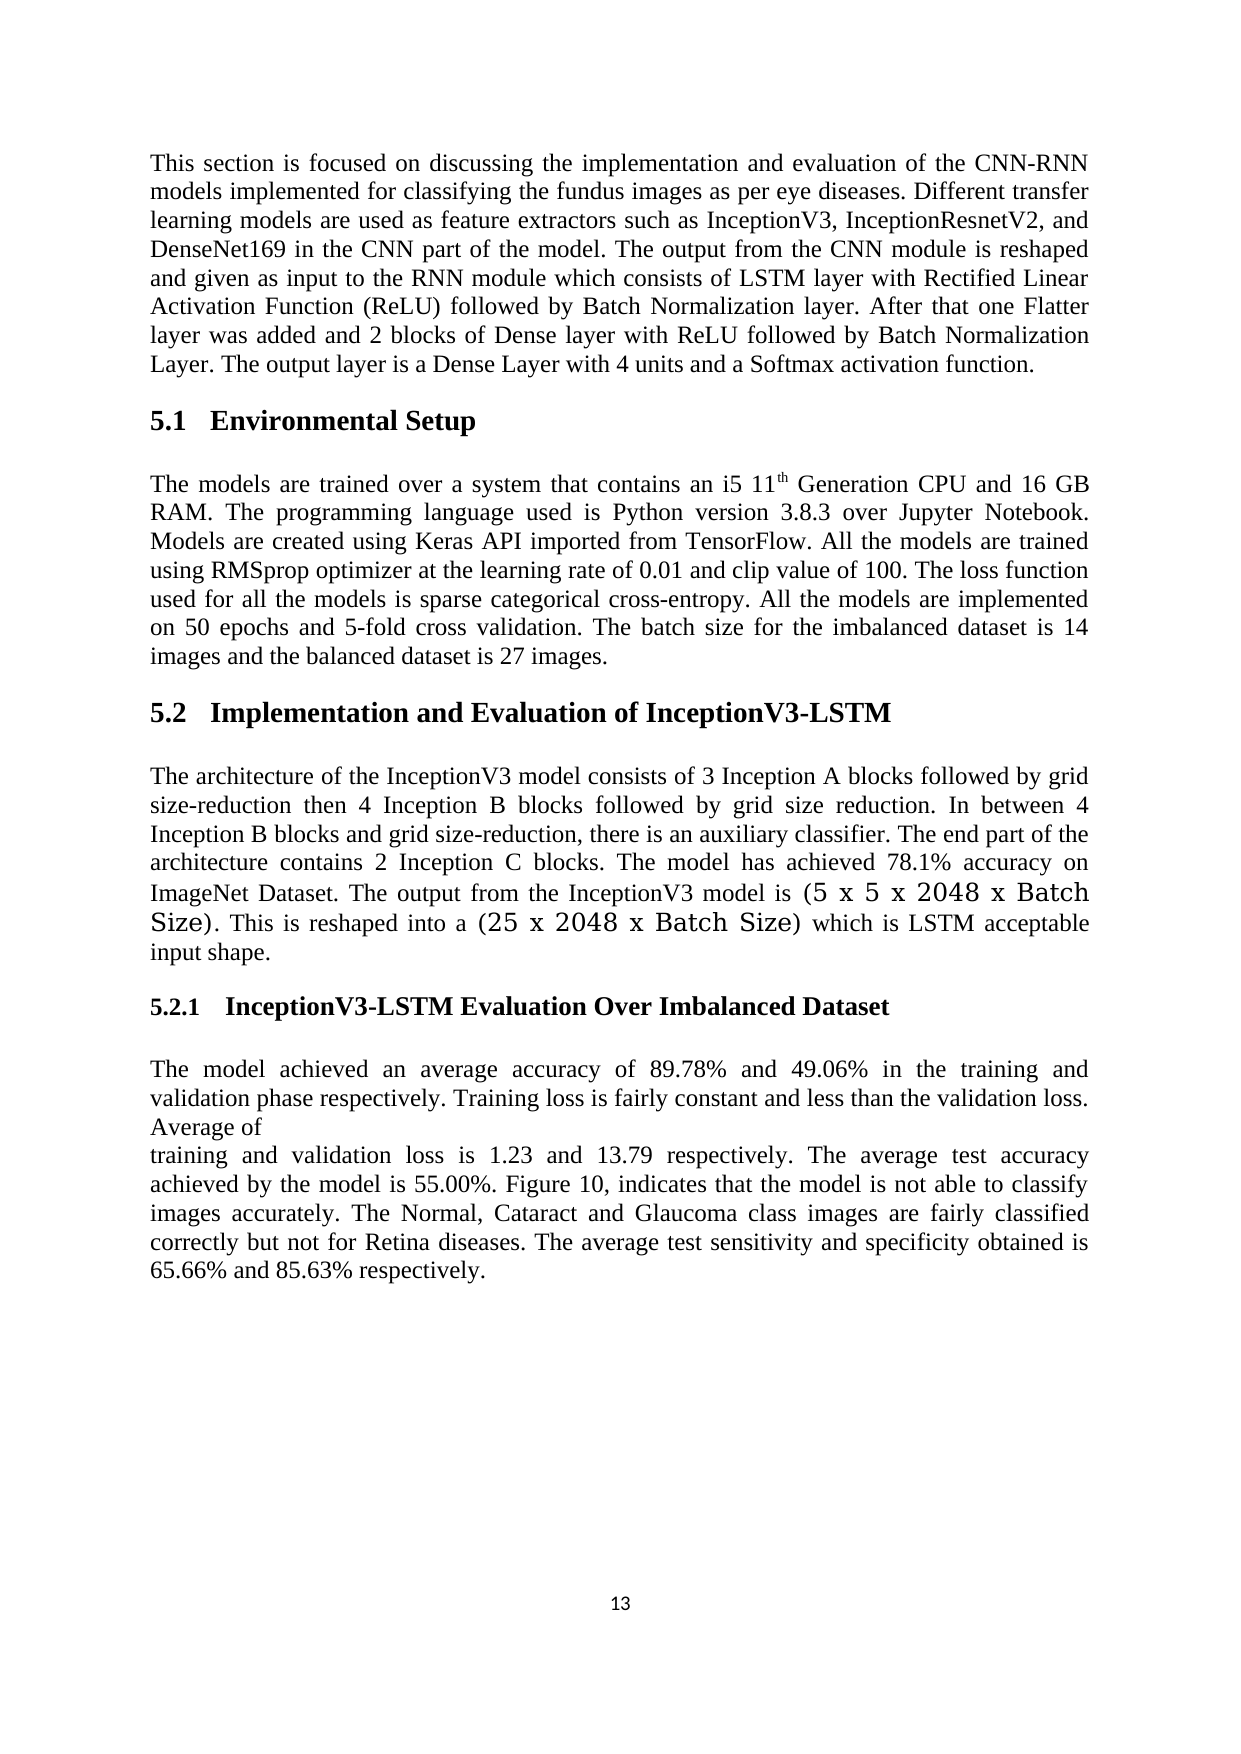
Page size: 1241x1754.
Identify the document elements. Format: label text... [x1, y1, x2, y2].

text The architecture of the InceptionV3 model consists of 3 Inception A blocks followed by grid size-reduction then 4 Inception B blocks followed by grid size reduction. In between 4 Inception B blocks and grid size-reduction, there is an auxiliary classifier. The end part of the architecture contains 2 Inception C blocks. The model has achieved 78.1% accuracy on ImageNet Dataset. The output from the InceptionV3 model is (5 x 5 x 2048 x Batch Size). This is reshaped into a (25 x 2048 x Batch Size) which is LSTM acceptable input shape. [150, 761, 1090, 965]
text The model achieved an average accuracy of 89.78% and 49.06% in the training and validation phase respectively. Training loss is fairly constant and less than the validation loss. Average of [150, 1054, 1090, 1140]
subtitle InceptionV3-LSTM Evaluation Over Imbalanced Dataset [150, 990, 1090, 1021]
text The models are trained over a system that contains an i5 11th Generation CPU and 16 GB RAM. The programming language used is Python version 3.8.3 over Jupyter Notebook. Models are created using Keras API imported from TensorFlow. All the models are trained using RMSprop optimizer at the learning rate of 0.01 and clip value of 100. The loss function used for all the models is sparse categorical cross-entropy. All the models are implemented on 50 epochs and 5-fold cross validation. The batch size for the imbalanced dataset is 14 images and the balanced dataset is 27 images. [150, 469, 1090, 670]
subtitle Implementation and Evaluation of InceptionV3-LSTM [150, 695, 1090, 728]
text training and validation loss is 1.23 and 13.79 respectively. The average test accuracy achieved by the model is 55.00%. Figure 10, indicates that the model is not able to classify images accurately. The Normal, Cataract and Glaucoma class images are fairly classified correctly but not for Retina diseases. The average test sensitivity and specificity obtained is 65.66% and 85.63% respectively. [150, 1140, 1090, 1284]
text This section is focused on discussing the implementation and evaluation of the CNN-RNN models implemented for classifying the fundus images as per eye diseases. Different transfer learning models are used as feature extractors such as InceptionV3, InceptionResnetV2, and DenseNet169 in the CNN part of the model. The output from the CNN module is reshaped and given as input to the RNN module which consists of LSTM layer with Rectified Linear Activation Function (ReLU) followed by Batch Normalization layer. After that one Flatter layer was added and 2 blocks of Dense layer with ReLU followed by Batch Normalization Layer. The output layer is a Dense Layer with 4 units and a Softmax activation function. [150, 148, 1090, 378]
subtitle Environmental Setup [150, 403, 1090, 436]
